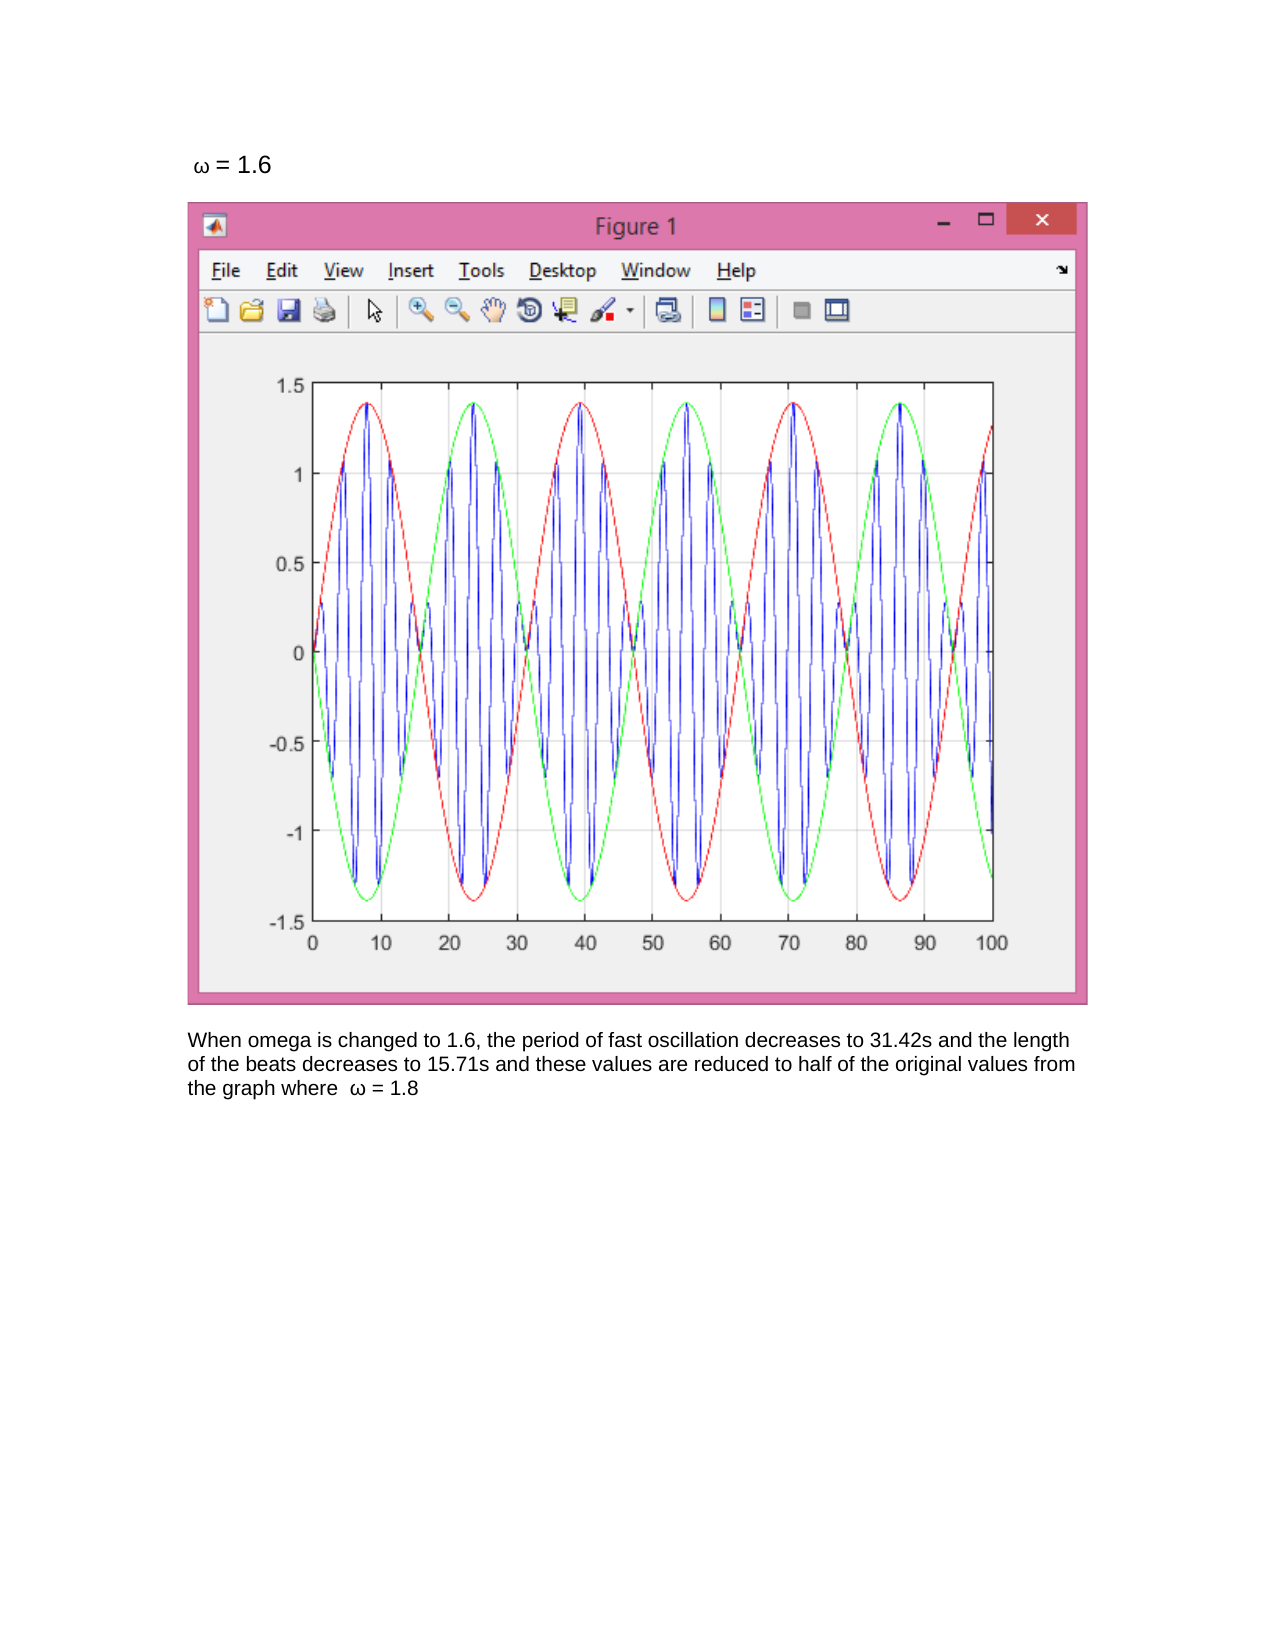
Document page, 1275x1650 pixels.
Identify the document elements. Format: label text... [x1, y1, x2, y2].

text ω = 1.6 [187, 150, 1087, 179]
text When omega is changed to 1.6, the period of fast oscillation decreases to 31.42s and the length of the beats decreases to 15.71s and these values are reduced to half of the original values from the graph where ω = 1.8 [187, 1028, 1087, 1100]
picture [187, 202, 1088, 1005]
